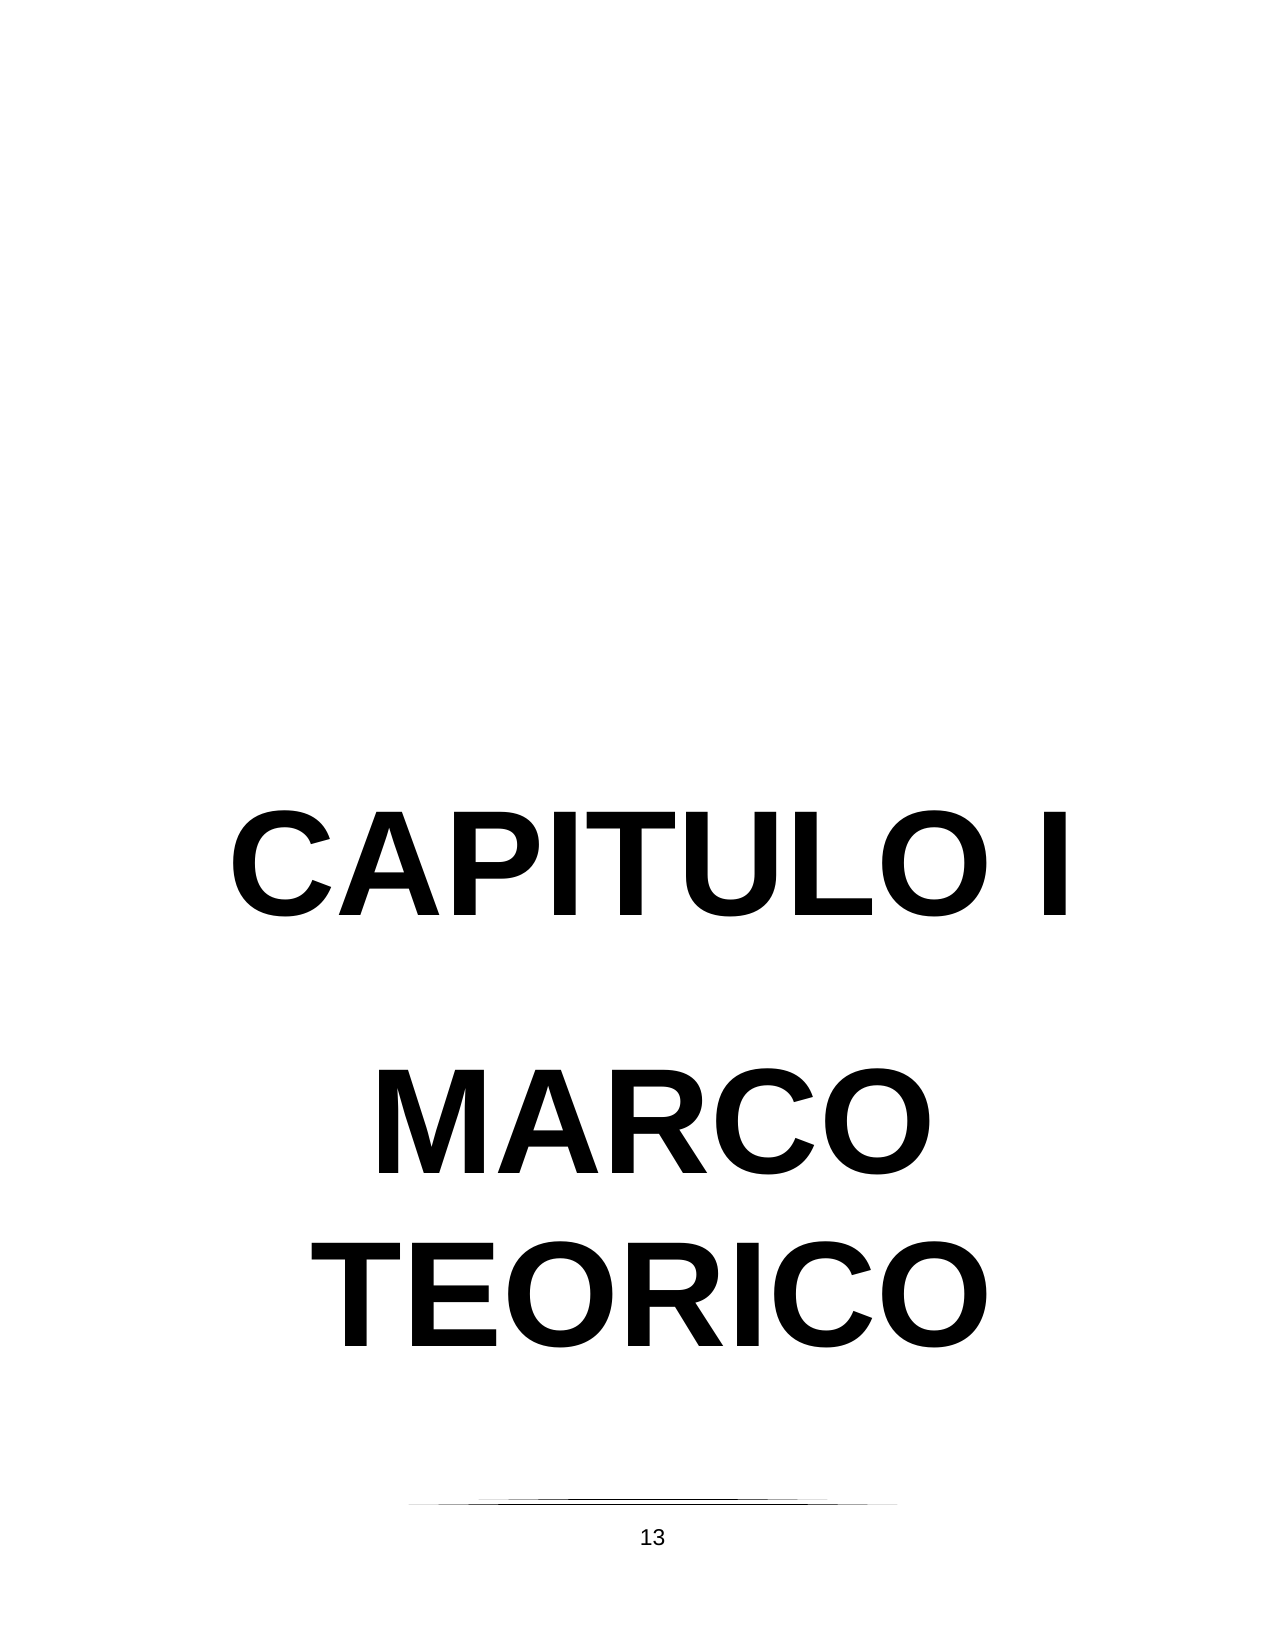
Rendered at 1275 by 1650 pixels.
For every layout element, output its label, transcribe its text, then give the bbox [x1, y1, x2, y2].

subtitle CAPITULO I [177, 774, 1127, 947]
text TEORICO [177, 1206, 1127, 1378]
text MARCO [177, 1033, 1127, 1206]
